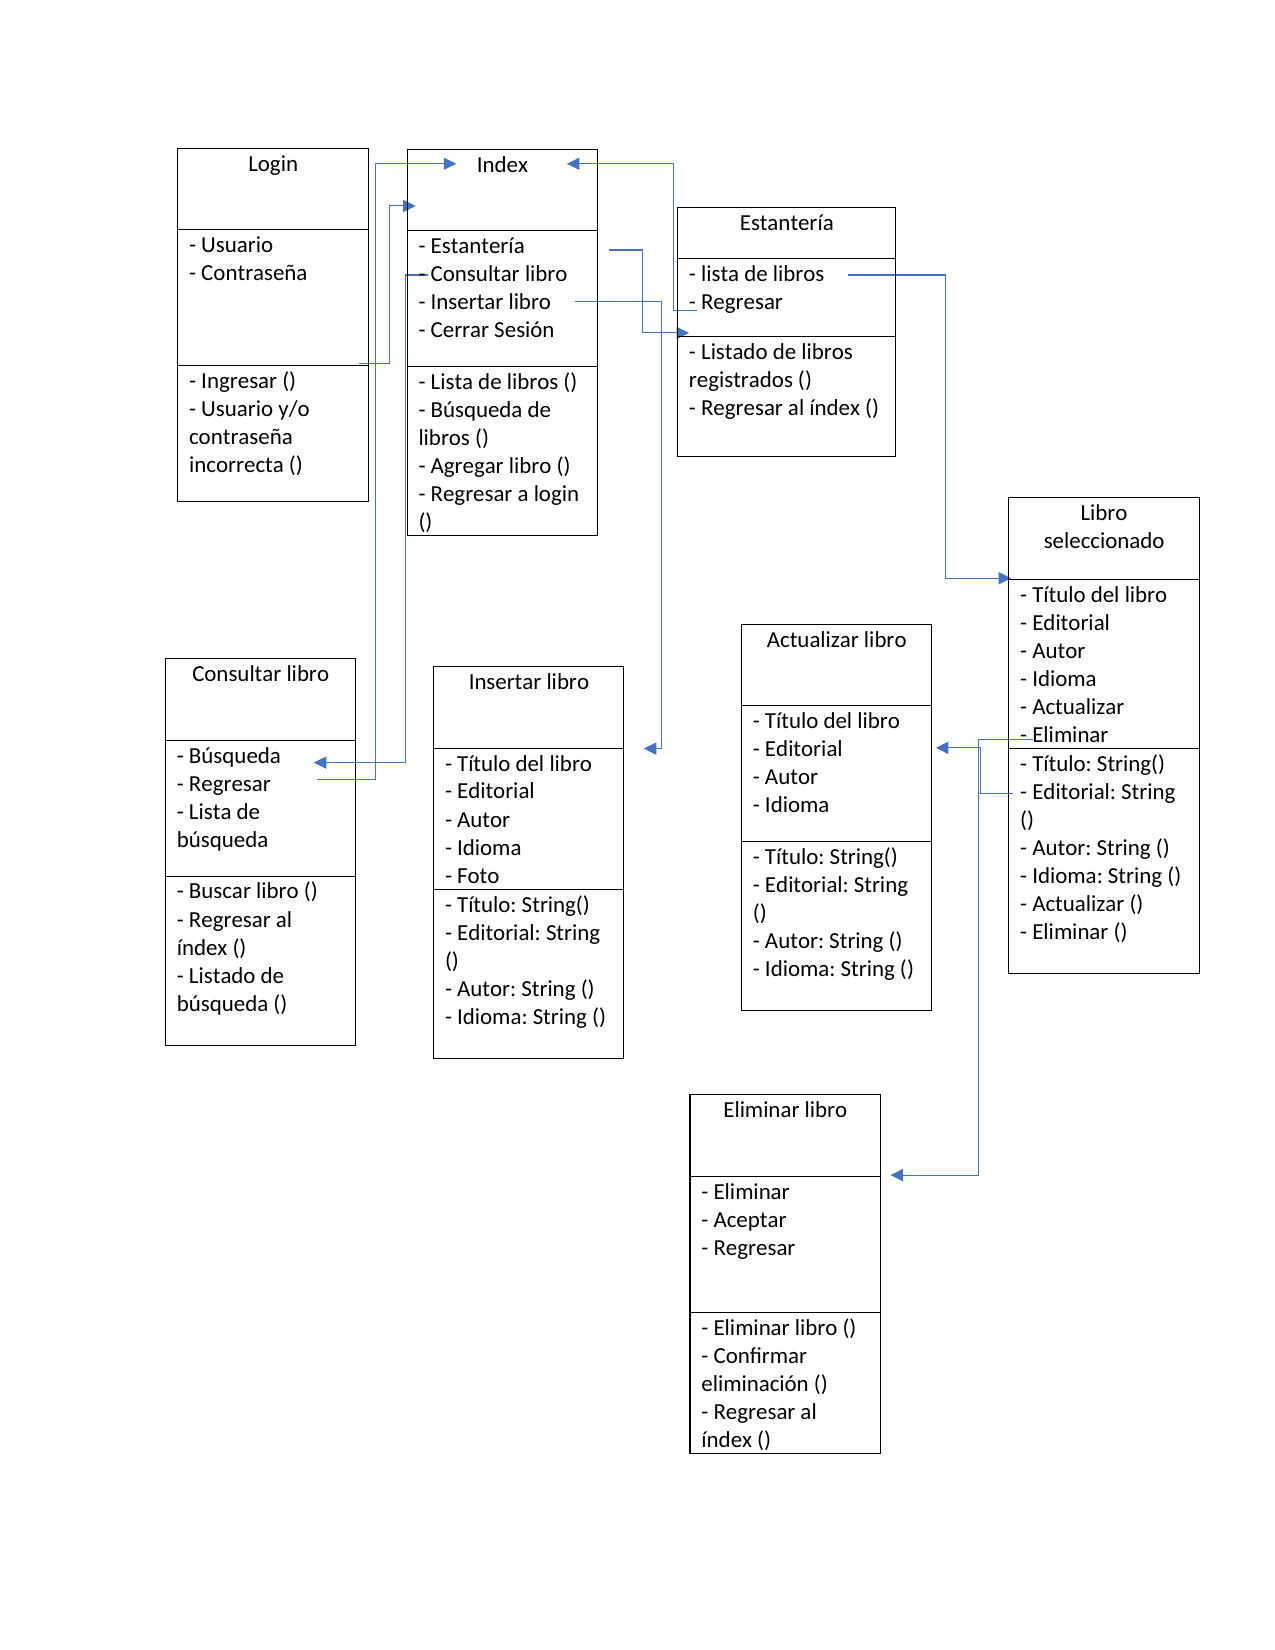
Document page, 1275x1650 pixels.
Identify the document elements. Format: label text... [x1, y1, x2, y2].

table_cell - Título del libro - Editorial - Autor - Idioma - Foto [434, 749, 623, 889]
table_cell - Ingresar () - Usuario y/o contraseña incorrecta () [178, 366, 368, 501]
table_header Estantería [678, 208, 895, 258]
table_cell - Estantería - Consultar libro - Insertar libro - Cerrar Sesión [408, 231, 597, 366]
table_header Actualizar libro [742, 625, 931, 705]
table_cell - Eliminar libro () - Confirmar eliminación () - Regresar al índex () [691, 1313, 880, 1453]
table_cell - Usuario - Contraseña [178, 230, 368, 365]
table_cell - Eliminar - Aceptar - Regresar [691, 1177, 880, 1312]
table_cell - Lista de libros () - Búsqueda de libros () - Agregar libro () - Regresar a login () [408, 367, 597, 535]
table_header Login [178, 149, 368, 229]
table_cell - Título: String() - Editorial: String () - Autor: String () - Idioma: String () - Actualizar () - Eliminar () [1009, 749, 1199, 973]
table_cell - Título del libro - Editorial - Autor - Idioma - Actualizar - Eliminar [1009, 580, 1199, 748]
table_cell - lista de libros - Regresar [678, 259, 895, 336]
table_header Eliminar libro [691, 1095, 880, 1176]
table_cell - Título: String() - Editorial: String () - Autor: String () - Idioma: String () [742, 842, 931, 1010]
table_cell - Búsqueda - Regresar - Lista de búsqueda [166, 741, 355, 876]
table_header Index [408, 150, 597, 230]
table_cell - Buscar libro () - Regresar al índex () - Listado de búsqueda () [166, 877, 355, 1045]
table_cell - Título del libro - Editorial - Autor - Idioma [742, 706, 931, 841]
table_header Insertar libro [434, 667, 623, 748]
table_header Consultar libro [166, 659, 355, 740]
table_header Libro seleccionado [1009, 498, 1199, 579]
table_cell - Listado de libros registrados () - Regresar al índex () [678, 337, 895, 456]
table_cell - Título: String() - Editorial: String () - Autor: String () - Idioma: String () [434, 890, 623, 1058]
